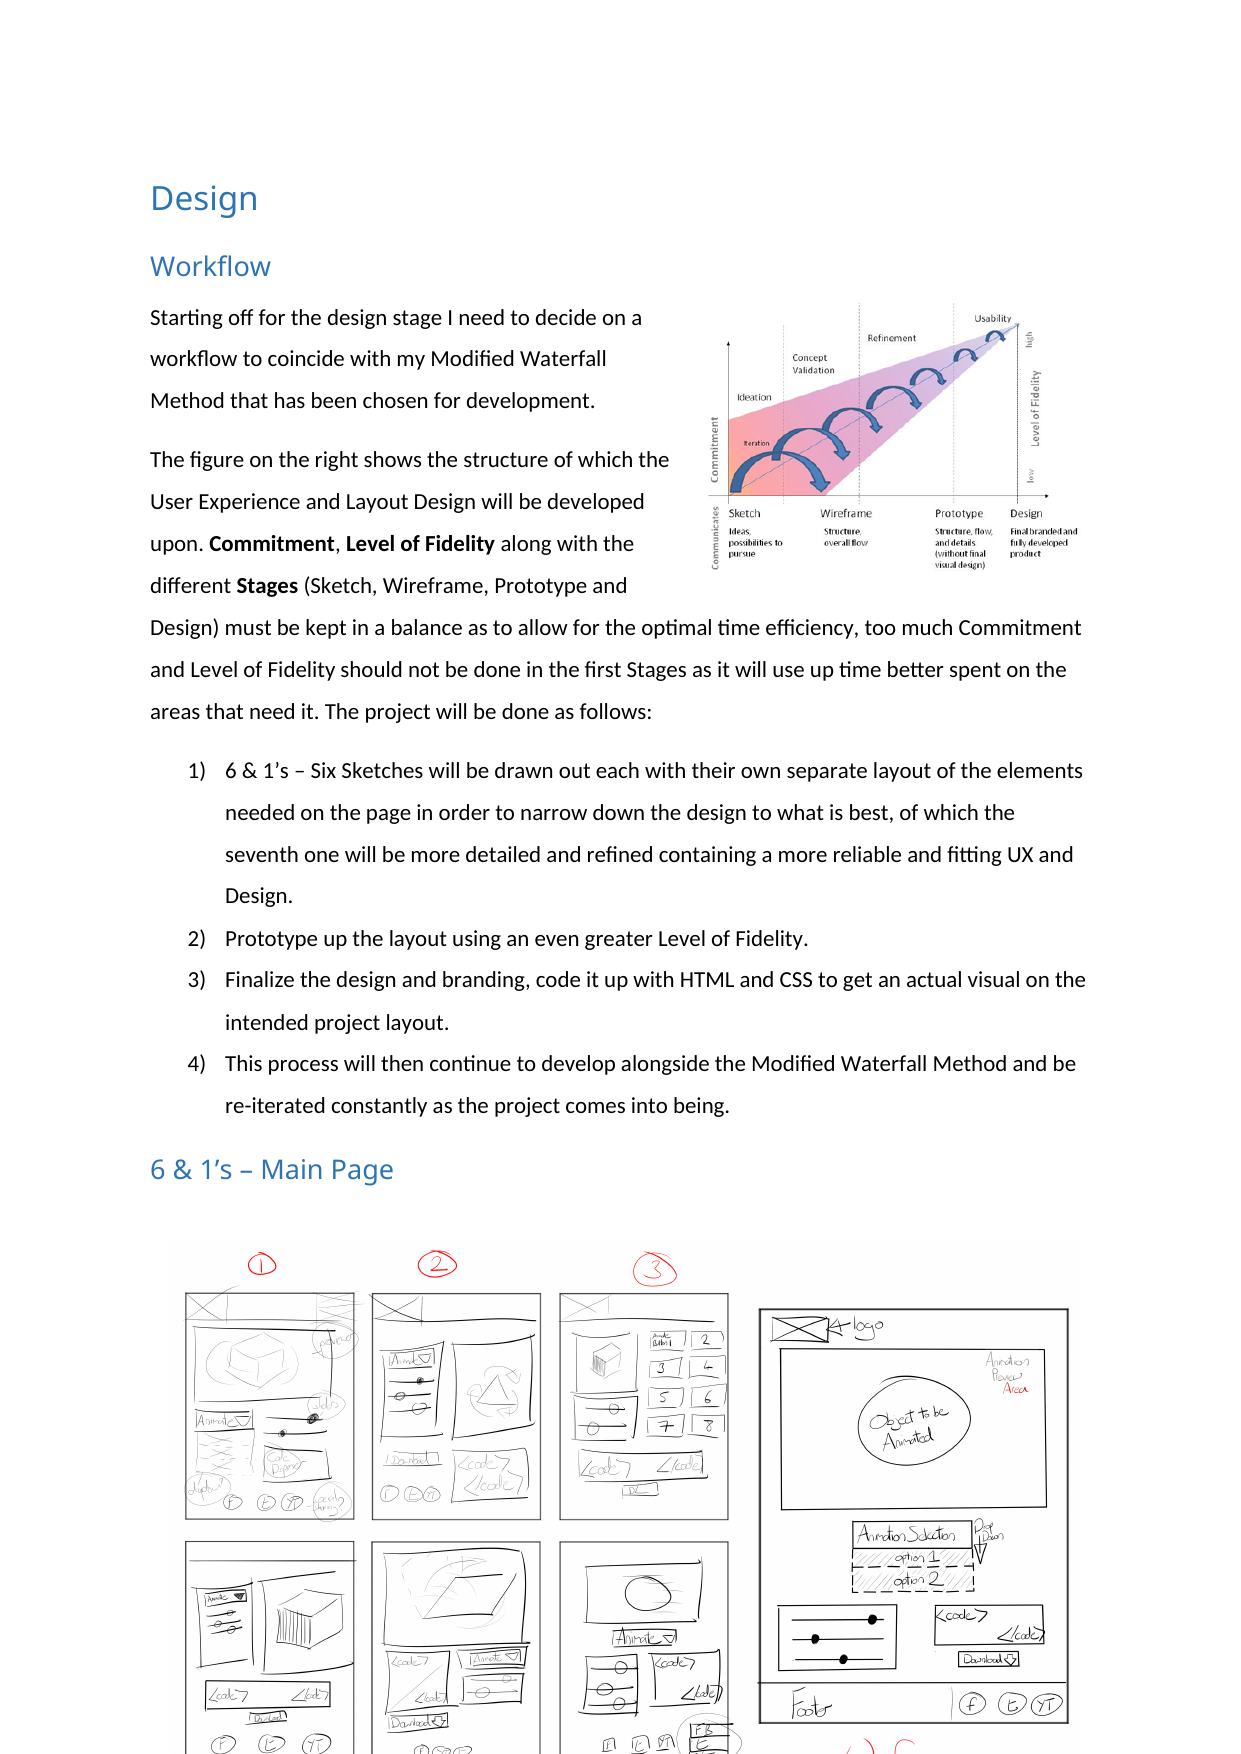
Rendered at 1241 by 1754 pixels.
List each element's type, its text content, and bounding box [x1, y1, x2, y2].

subtitle Workflow [150, 247, 1090, 284]
subtitle 6 & 1’s – Main Page [150, 1024, 1090, 1061]
list This process will then continue to develop alongside the Modified Waterfall Method and be re-iterated constantly as the project comes into being. [187, 924, 1090, 994]
list Prototype up the layout using an even greater Level of Fidelity. [187, 798, 1090, 826]
text Starting off for the design stage I need to decide on a workflow to coincide with my Modified Waterfall Method that has been chosen for development. [150, 303, 1090, 373]
picture [169, 1115, 1082, 1688]
list 6 & 1’s – Six Sketches will be drawn out each with their own separate layout of the elements needed on the page in order to narrow down the design to what is best, of which the seventh one will be more detailed and refined containing a more reliable and fitting UX and Design. [187, 630, 1090, 784]
list Finalize the design and branding, code it up with HTML and CSS to get an actual visual on the intended project layout. [187, 840, 1090, 910]
subtitle Design [150, 175, 1090, 220]
text The figure on the right shows the structure of which the User Experience and Layout Design will be developed upon. Commitment, Level of Fidelity along with the different Stages (Sketch, Wireframe, Prototype and Design) must be kept in a balance as to allow for the optimal time efficiency, too much Commitment and Level of Fidelity should not be done in the first Stages as it will use up time better spent on the areas that need it. The project will be done as follows: [150, 403, 1090, 599]
